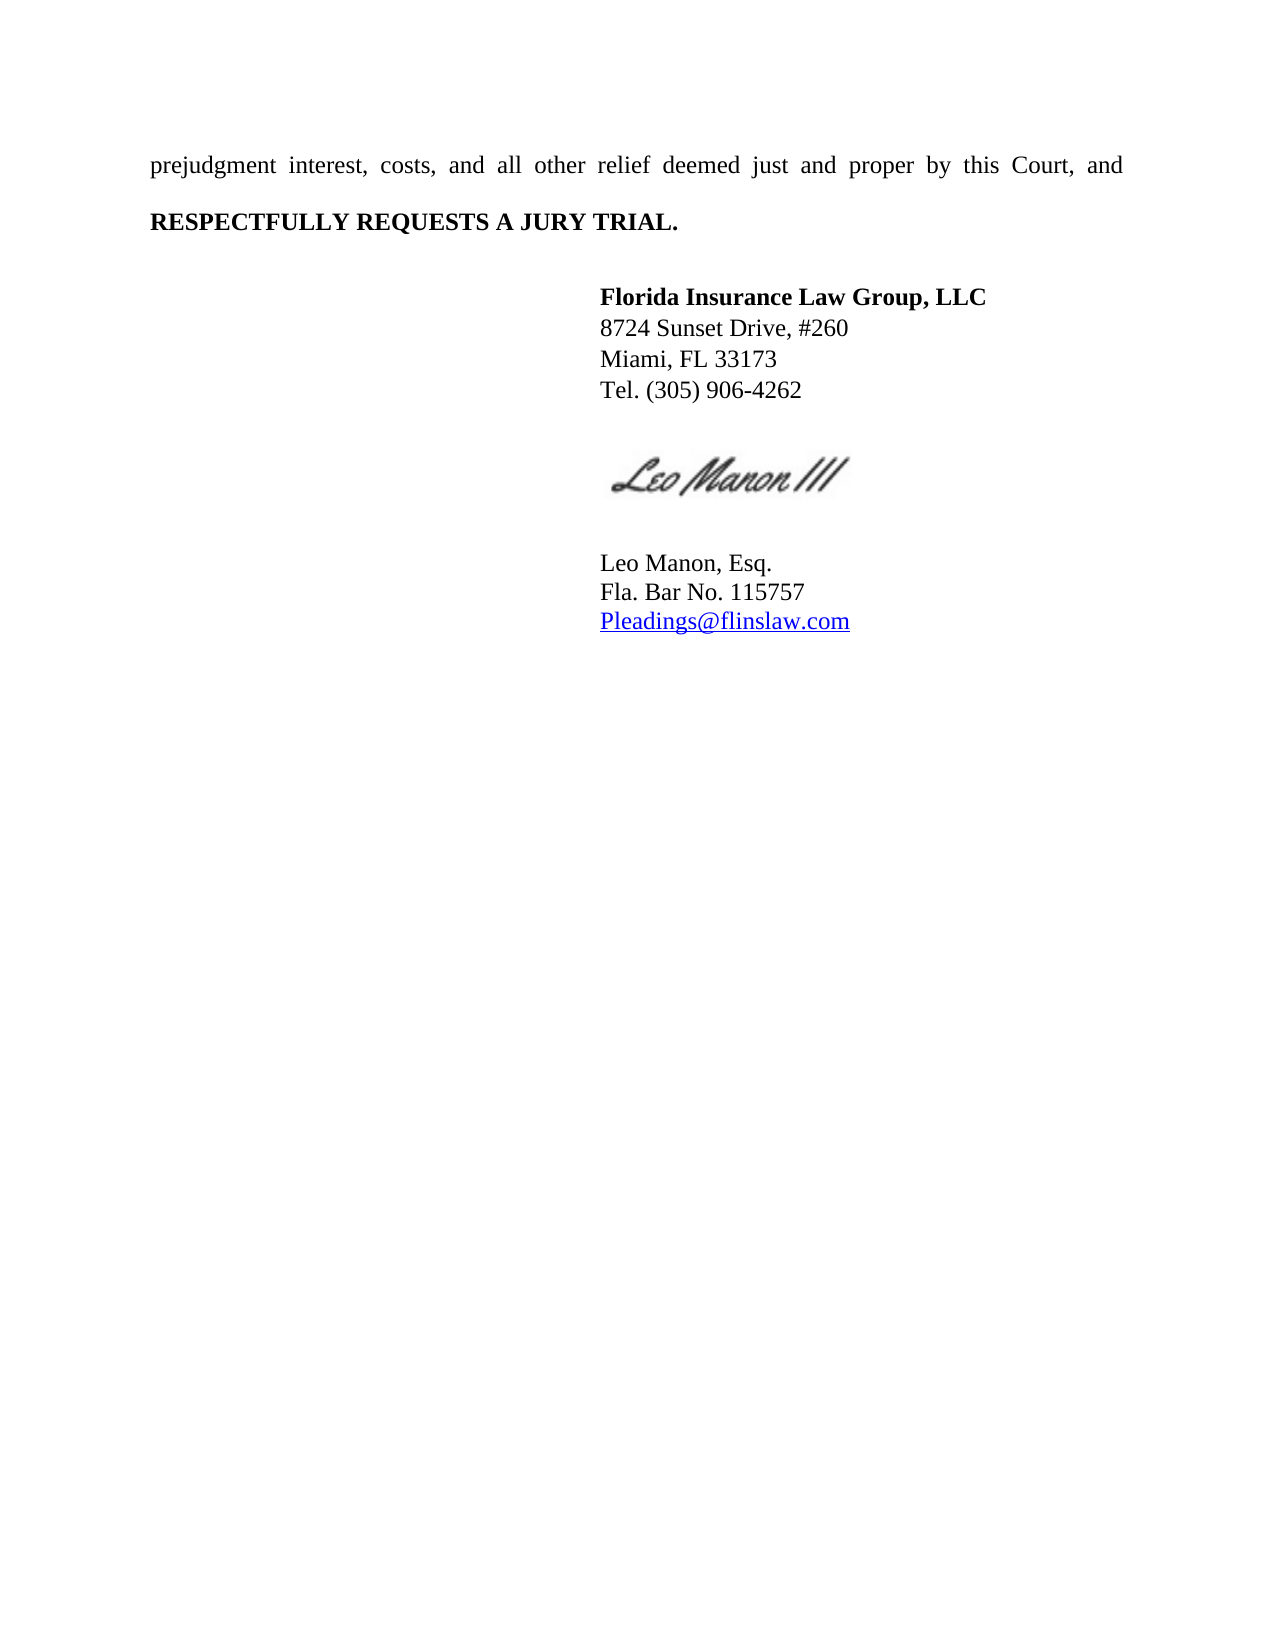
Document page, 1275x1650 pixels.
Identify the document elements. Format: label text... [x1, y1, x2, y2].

text Florida Insurance Law Group, LLC [525, 282, 1125, 310]
text Fla. Bar No. 115757 [600, 577, 1125, 606]
text 8724 Sunset Drive, #260 [525, 313, 1125, 341]
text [150, 150, 1125, 236]
text Pleadings@flinslaw.com [525, 606, 1125, 635]
text Tel. (305) 906-4262 [525, 375, 1125, 403]
text Leo Manon, Esq. [600, 548, 1125, 577]
picture [600, 405, 864, 516]
text Miami, FL 33173 [525, 344, 1125, 372]
